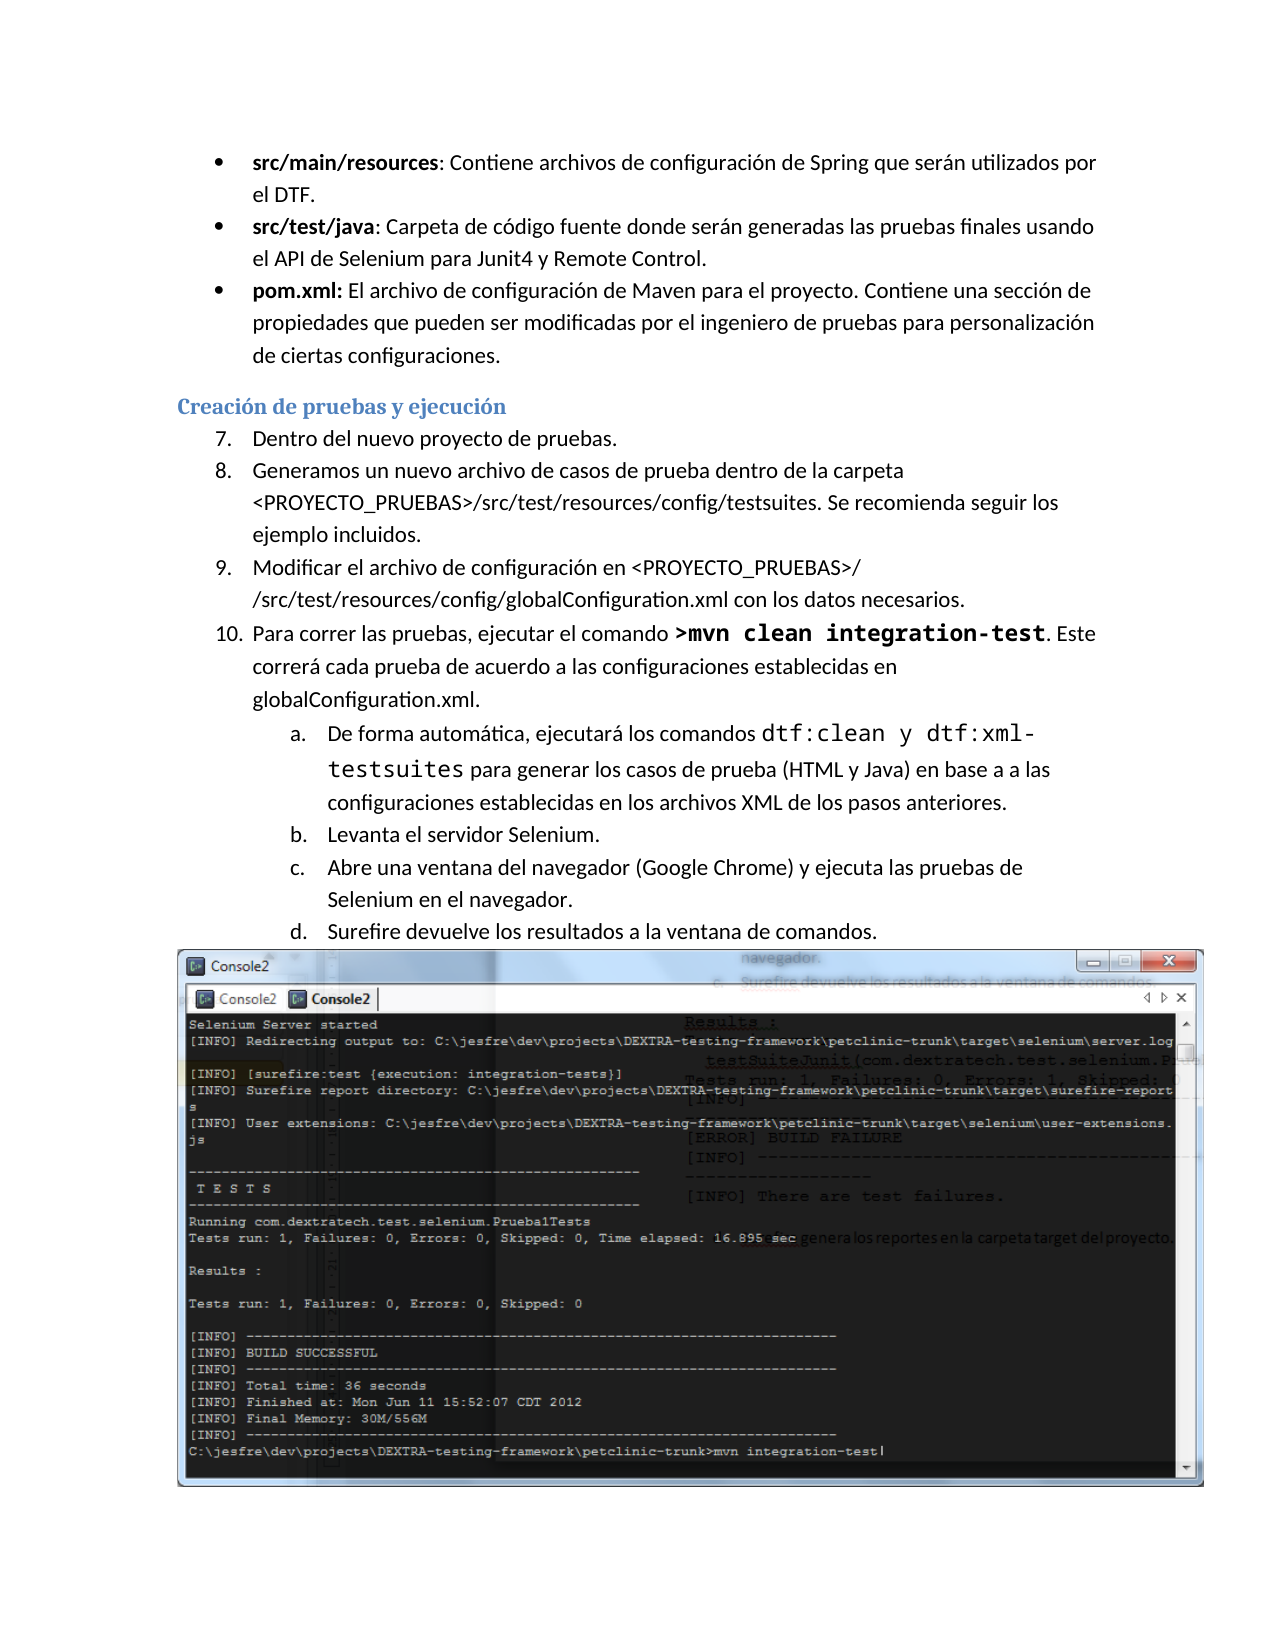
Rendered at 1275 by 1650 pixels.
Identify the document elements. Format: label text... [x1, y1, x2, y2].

list Dentro del nuevo proyecto de pruebas. [215, 424, 1098, 452]
list Levanta el servidor Selenium. [290, 820, 1098, 848]
list pom.xml: El archivo de configuración de Maven para el proyecto. Contiene una sección de propiedades que pueden ser modificadas por el ingeniero de pruebas para personalización de ciertas configuraciones. [215, 276, 1098, 369]
picture [177, 949, 1204, 1487]
list Para correr las pruebas, ejecutar el comando >mvn clean integration-test. Este correrá cada prueba de acuerdo a las configuraciones establecidas en globalConfiguration.xml. [215, 617, 1098, 713]
list src/test/java: Carpeta de código fuente donde serán generadas las pruebas finales usando el API de Selenium para Junit4 y Remote Control. [215, 212, 1098, 272]
list Modificar el archivo de configuración en <PROYECTO_PRUEBAS>/ /src/test/resources/config/globalConfiguration.xml con los datos necesarios. [215, 553, 1098, 613]
list Surefire devuelve los resultados a la ventana de comandos. [290, 917, 1098, 945]
list Generamos un nuevo archivo de casos de prueba dentro de la carpeta <PROYECTO_PRUEBAS>/src/test/resources/config/testsuites. Se recomienda seguir los ejemplo incluidos. [215, 456, 1098, 548]
list src/main/resources: Contiene archivos de configuración de Spring que serán utilizados por el DTF. [215, 148, 1098, 208]
subtitle Creación de pruebas y ejecución [177, 394, 1098, 420]
list De forma automática, ejecutará los comandos dtf:clean y dtf:xml-testsuites para generar los casos de prueba (HTML y Java) en base a a las configuraciones establecidas en los archivos XML de los pasos anteriores. [290, 717, 1098, 816]
list Abre una ventana del navegador (Google Chrome) y ejecuta las pruebas de Selenium en el navegador. [290, 853, 1098, 913]
